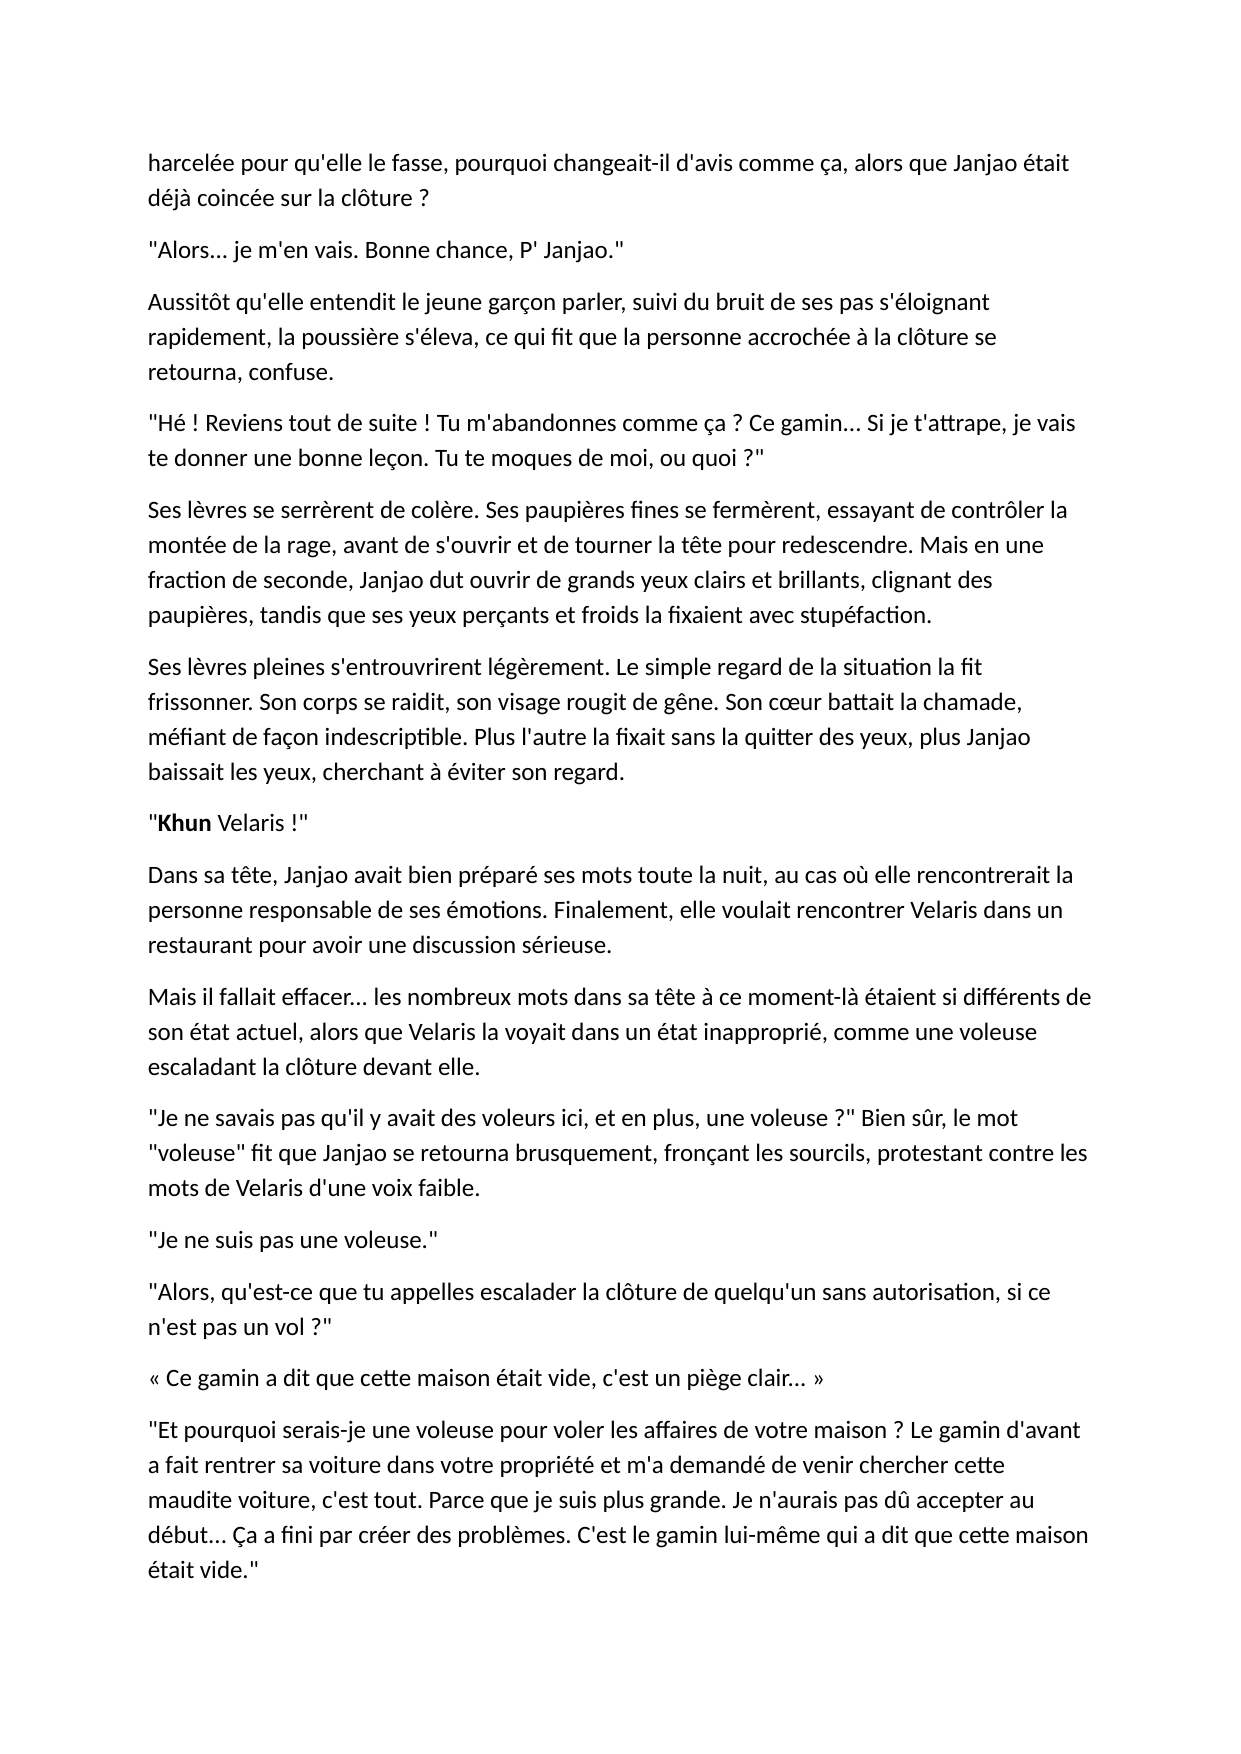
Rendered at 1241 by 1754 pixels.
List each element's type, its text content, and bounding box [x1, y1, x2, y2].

text "Hé ! Reviens tout de suite ! Tu m'abandonnes comme ça ? Ce gamin... Si je t'attrape, je vais te donner une bonne leçon. Tu te moques de moi, ou quoi ?" [148, 408, 1093, 473]
text "Et pourquoi serais-je une voleuse pour voler les affaires de votre maison ? Le gamin d'avant a fait rentrer sa voiture dans votre propriété et m'a demandé de venir chercher cette maudite voiture, c'est tout. Parce que je suis plus grande. Je n'aurais pas dû accepter au début... Ça a fini par créer des problèmes. C'est le gamin lui-même qui a dit que cette maison était vide." [148, 1414, 1093, 1585]
text "Alors, qu'est-ce que tu appelles escalader la clôture de quelqu'un sans autorisation, si ce n'est pas un vol ?" [148, 1276, 1093, 1341]
text « Ce gamin a dit que cette maison était vide, c'est un piège clair... » [148, 1363, 1093, 1393]
text "Je ne suis pas une voleuse." [148, 1224, 1093, 1255]
text Mais il fallait effacer... les nombreux mots dans sa tête à ce moment-là étaient si différents de son état actuel, alors que Velaris la voyait dans un état inapproprié, comme une voleuse escaladant la clôture devant elle. [148, 981, 1093, 1081]
text "Je ne savais pas qu'il y avait des voleurs ici, et en plus, une voleuse ?" Bien sûr, le mot "voleuse" fit que Janjao se retourna brusquement, fronçant les sourcils, protestant contre les mots de Velaris d'une voix faible. [148, 1103, 1093, 1203]
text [148, 148, 1093, 213]
text Aussitôt qu'elle entendit le jeune garçon parler, suivi du bruit de ses pas s'éloignant rapidement, la poussière s'éleva, ce qui fit que la personne accrochée à la clôture se retourna, confuse. [148, 286, 1093, 386]
text Dans sa tête, Janjao avait bien préparé ses mots toute la nuit, au cas où elle rencontrerait la personne responsable de ses émotions. Finalement, elle voulait rencontrer Velaris dans un restaurant pour avoir une discussion sérieuse. [148, 859, 1093, 960]
text Ses lèvres pleines s'entrouvrirent légèrement. Le simple regard de la situation la fit frissonner. Son corps se raidit, son visage rougit de gêne. Son cœur battait la chamade, méfiant de façon indescriptible. Plus l'autre la fixait sans la quitter des yeux, plus Janjao baissait les yeux, cherchant à éviter son regard. [148, 651, 1093, 786]
text Ses lèvres se serrèrent de colère. Ses paupières fines se fermèrent, essayant de contrôler la montée de la rage, avant de s'ouvrir et de tourner la tête pour redescendre. Mais en une fraction de seconde, Janjao dut ouvrir de grands yeux clairs et brillants, clignant des paupières, tandis que ses yeux perçants et froids la fixaient avec stupéfaction. [148, 494, 1093, 630]
text "Alors... je m'en vais. Bonne chance, P' Janjao." [148, 234, 1093, 265]
text "Khun Velaris !" [148, 808, 1093, 838]
